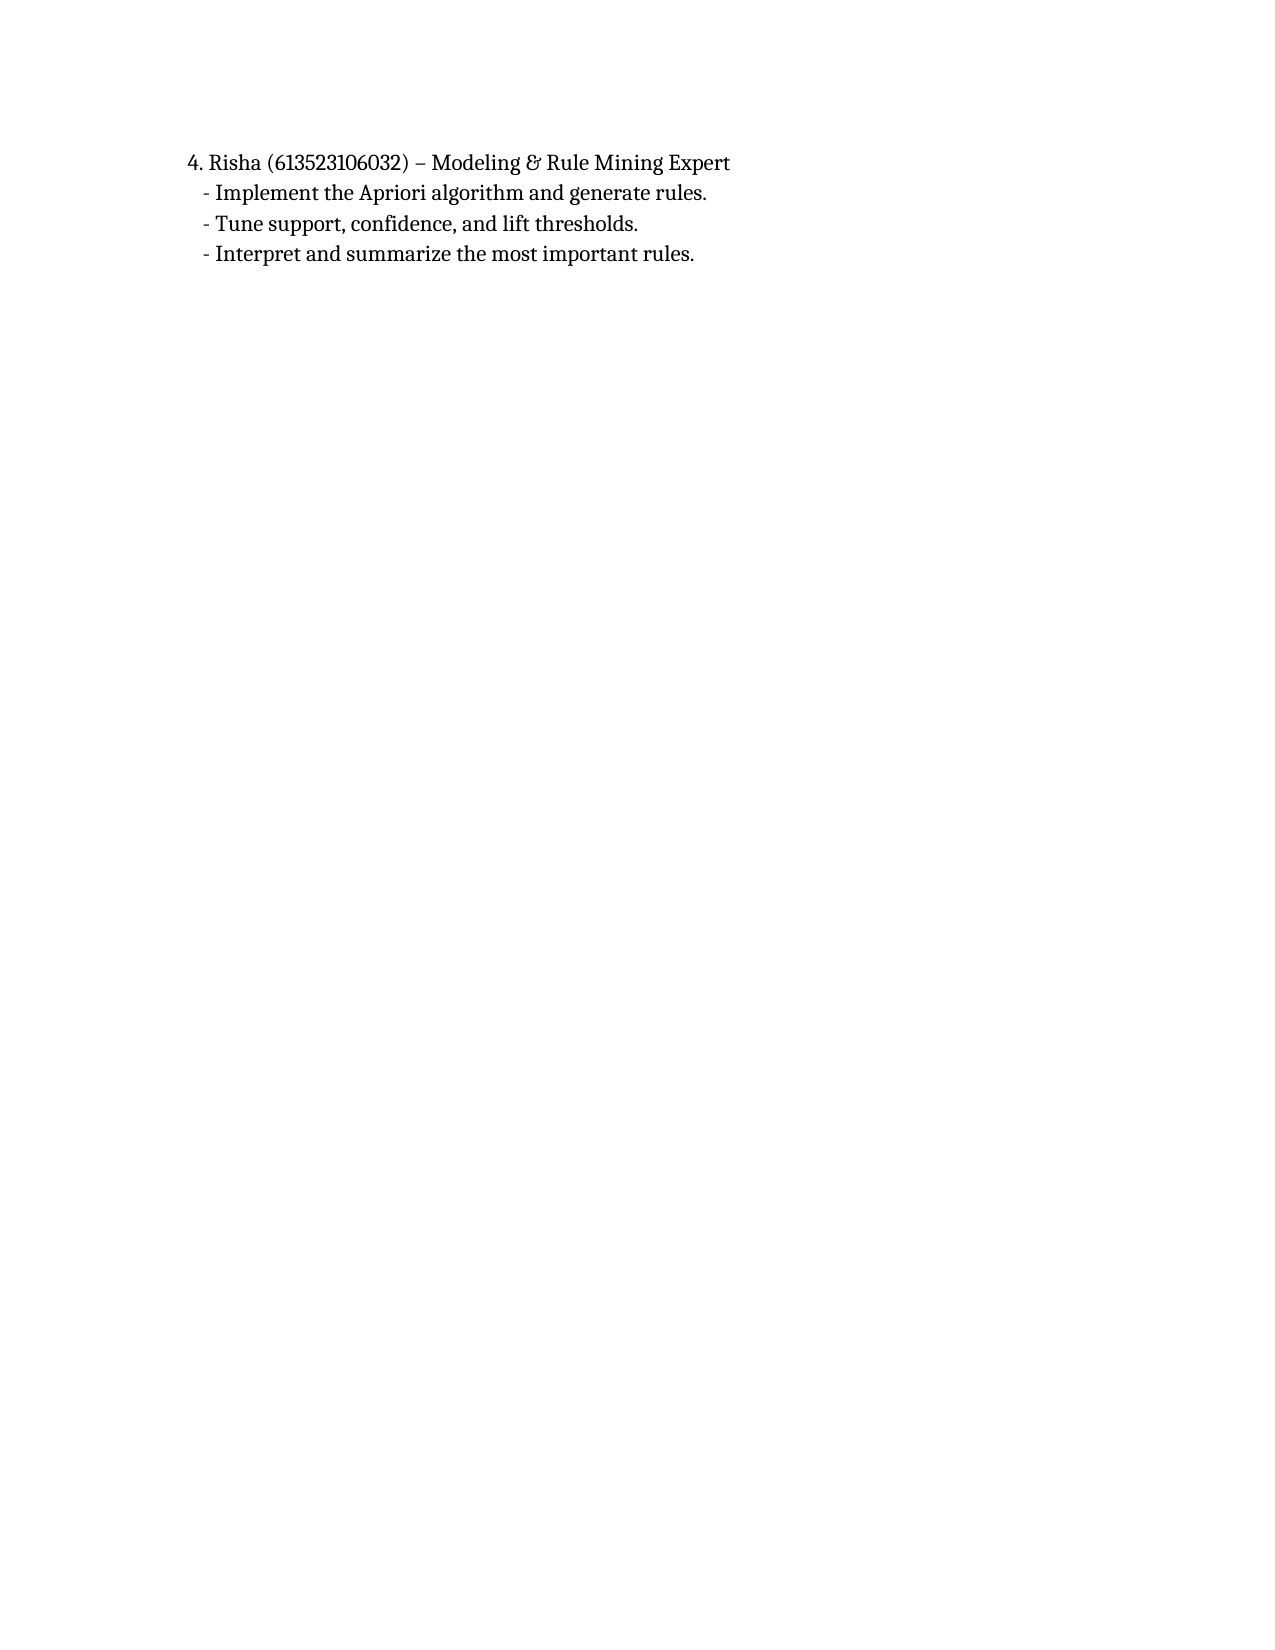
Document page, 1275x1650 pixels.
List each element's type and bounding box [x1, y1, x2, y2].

text [187, 150, 1087, 267]
